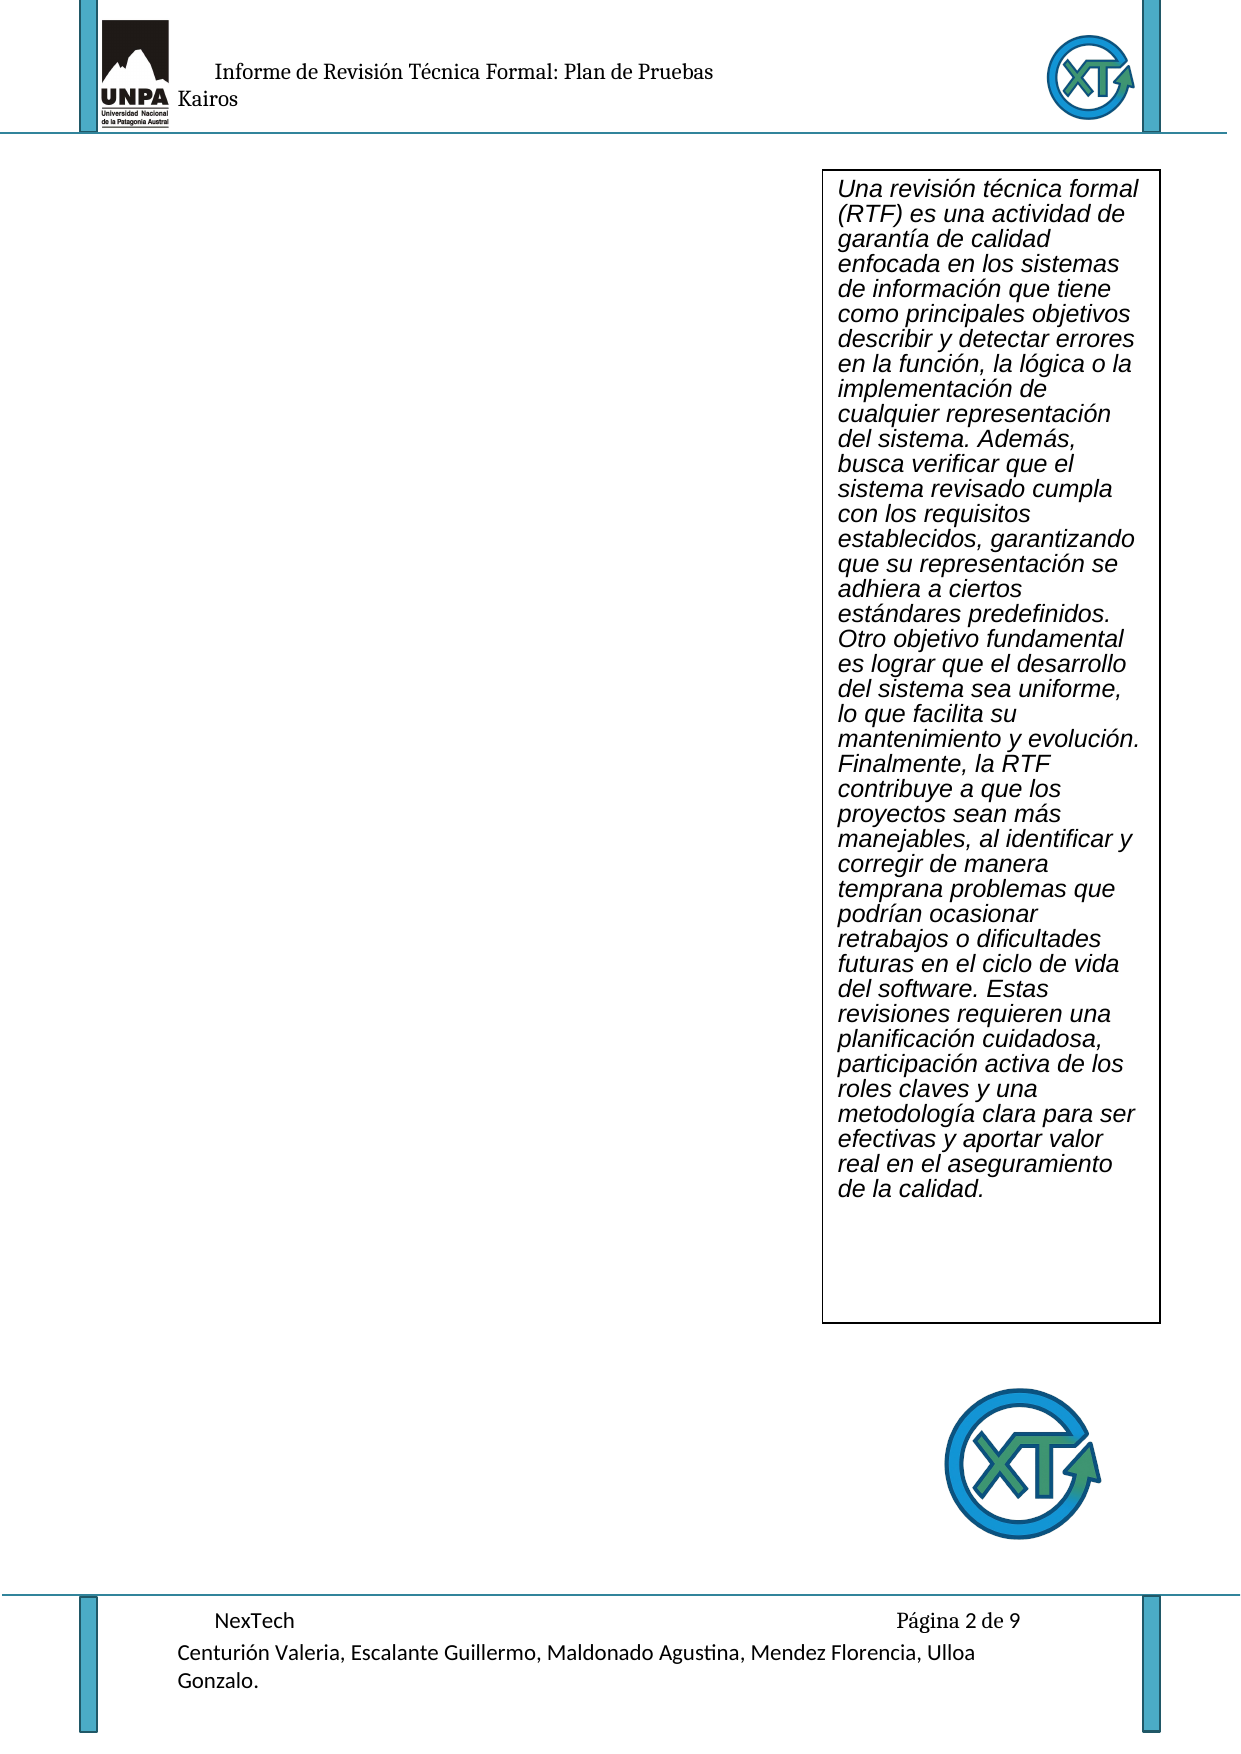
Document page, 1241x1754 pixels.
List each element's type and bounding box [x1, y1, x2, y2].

picture [918, 1365, 1116, 1563]
picture [1032, 22, 1143, 132]
picture [100, 18, 170, 129]
